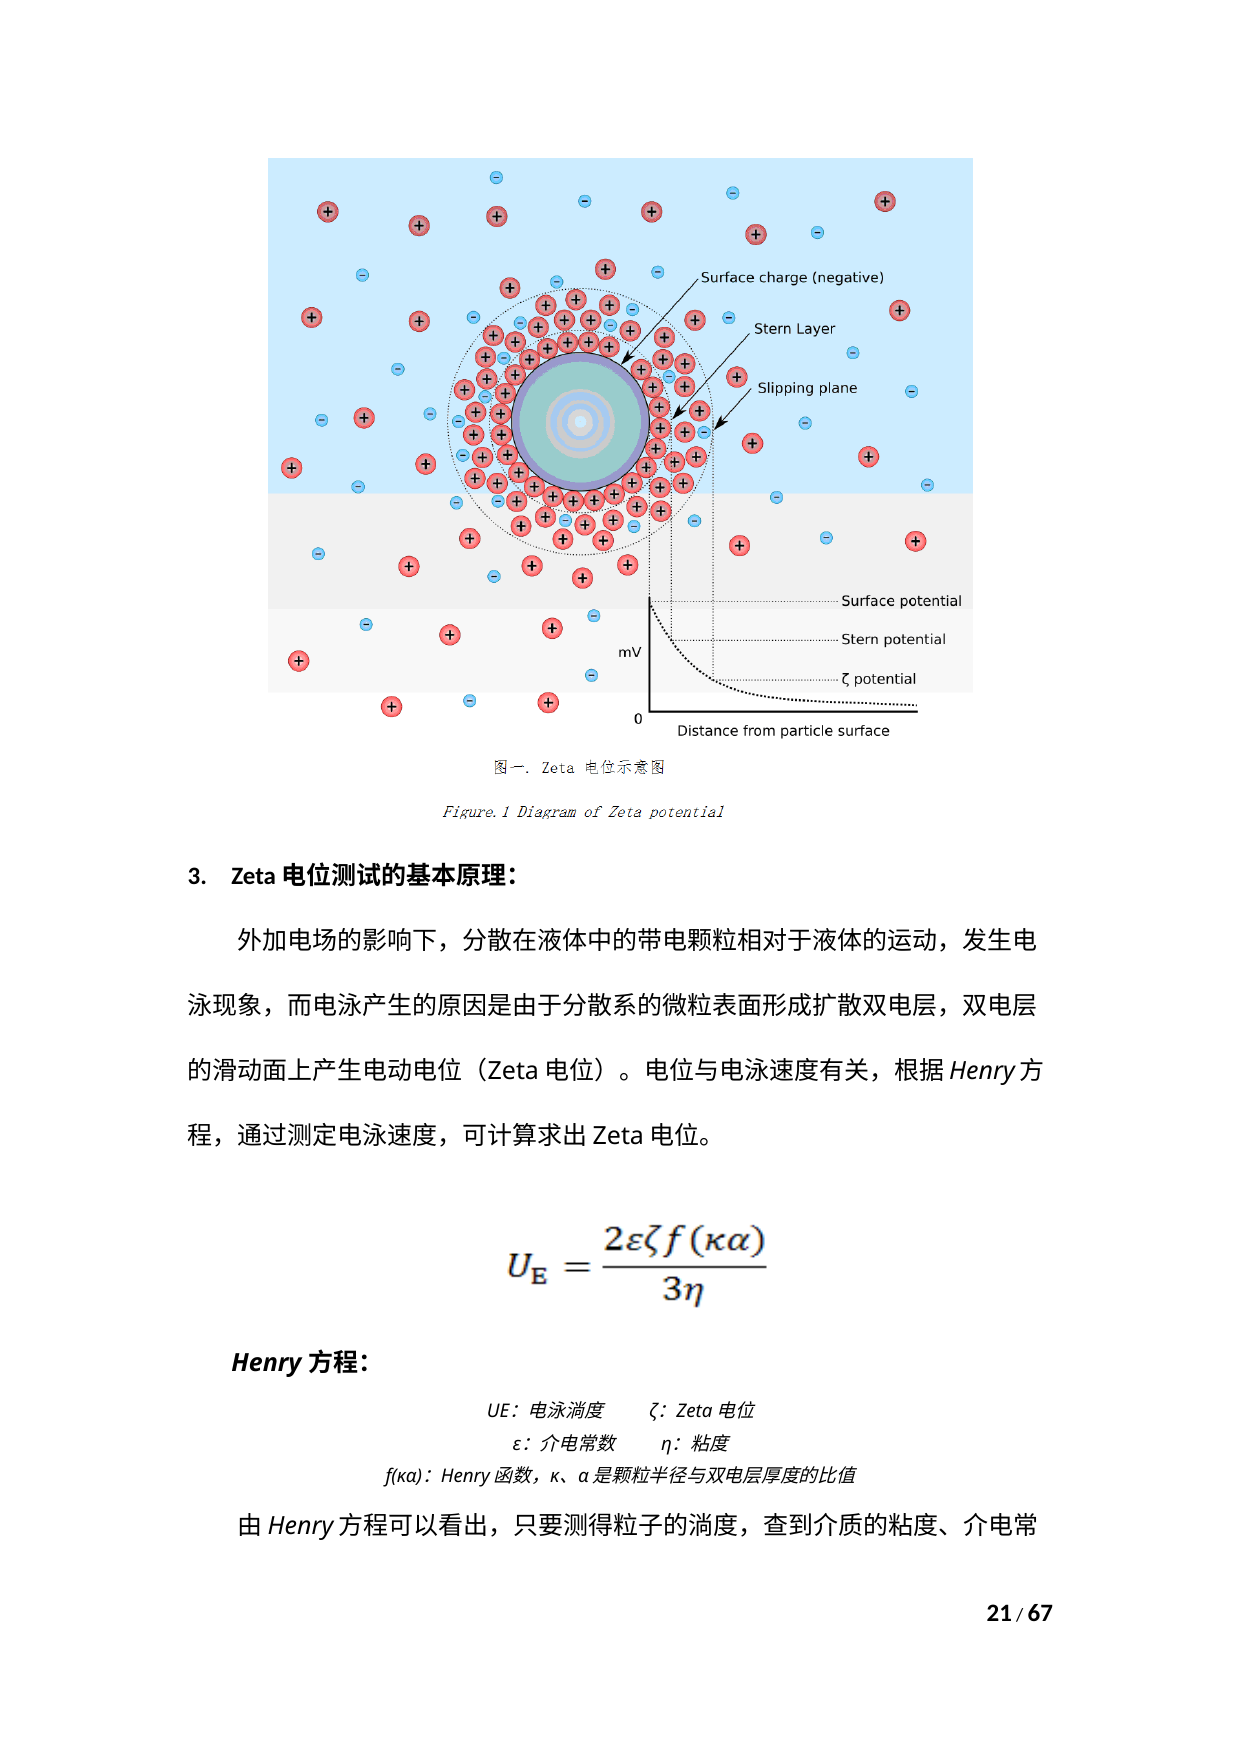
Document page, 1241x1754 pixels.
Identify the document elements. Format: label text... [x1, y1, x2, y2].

text ε：介电常数 η：粘度 [187, 1426, 1053, 1458]
text f(κα)：Henry函数，κ、α是颗粒半径与双电层厚度的比值 [187, 1458, 1053, 1491]
picture [268, 158, 973, 838]
text UE：电泳淌度 ζ：Zeta电位 [187, 1393, 1053, 1426]
text 外加电场的影响下，分散在液体中的带电颗粒相对于液体的运动，发生电泳现象，而电泳产生的原因是由于分散系的微粒表面形成扩散双电层，双电层的滑动面上产生电动电位（Zeta电位）。电位与电泳速度有关，根据Henry方程，通过测定电泳速度，可计算求出Zeta电位。 [187, 906, 1053, 1166]
list Zeta电位测试的基本原理： [187, 841, 1053, 906]
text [187, 1491, 1053, 1556]
text Henry 方程： [187, 1166, 1053, 1393]
